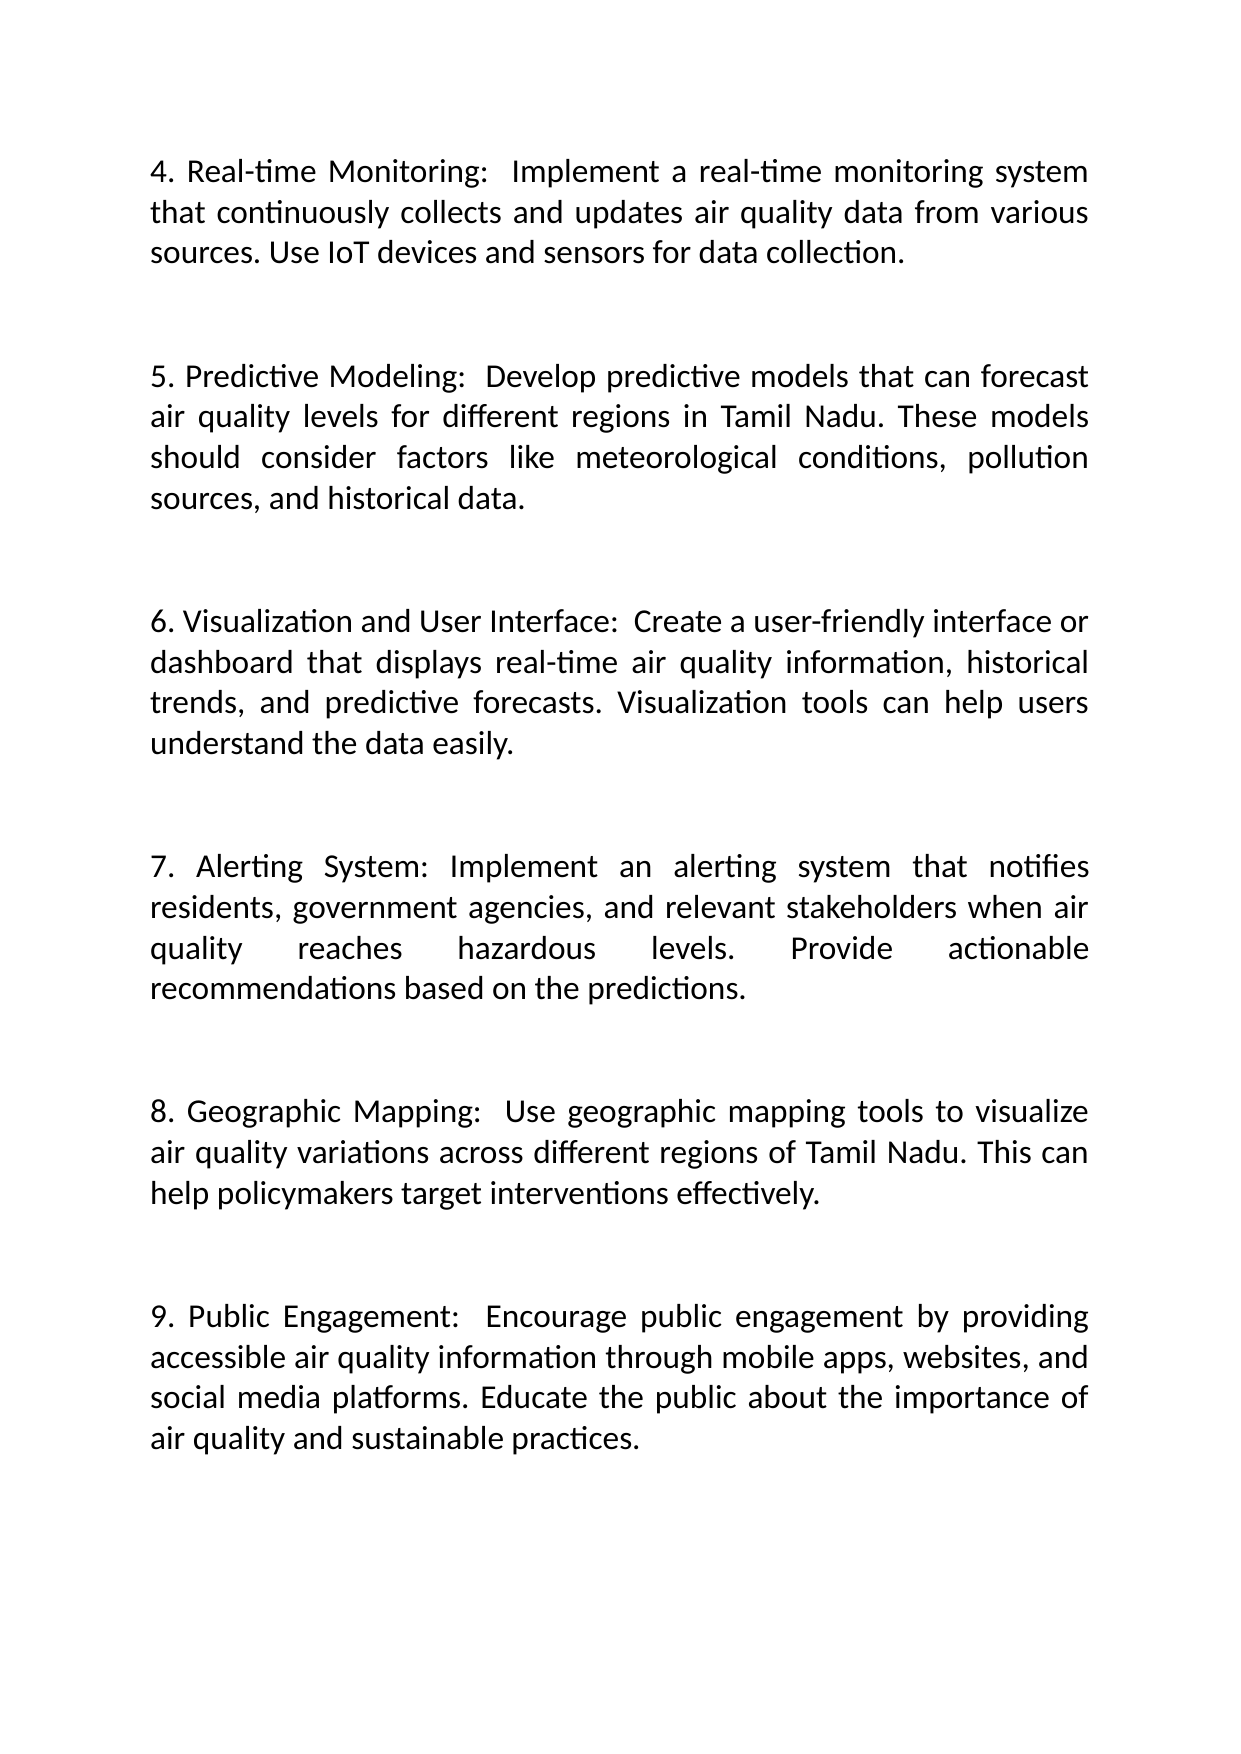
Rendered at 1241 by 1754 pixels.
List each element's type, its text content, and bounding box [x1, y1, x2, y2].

text 7. Alerting System: Implement an alerting system that notifies residents, government agencies, and relevant stakeholders when air quality reaches hazardous levels. Provide actionable recommendations based on the predictions. [150, 845, 1090, 1008]
text 8. Geographic Mapping: Use geographic mapping tools to visualize air quality variations across different regions of Tamil Nadu. This can help policymakers target interventions effectively. [150, 1091, 1090, 1213]
text 5. Predictive Modeling: Develop predictive models that can forecast air quality levels for different regions in Tamil Nadu. These models should consider factors like meteorological conditions, pollution sources, and historical data. [150, 354, 1090, 517]
text 6. Visualization and User Interface: Create a user-friendly interface or dashboard that displays real-time air quality information, historical trends, and predictive forecasts. Visualization tools can help users understand the data easily. [150, 600, 1090, 763]
text 9. Public Engagement: Encourage public engagement by providing accessible air quality information through mobile apps, websites, and social media platforms. Educate the public about the importance of air quality and sustainable practices. [150, 1295, 1090, 1458]
text 4. Real-time Monitoring: Implement a real-time monitoring system that continuously collects and updates air quality data from various sources. Use IoT devices and sensors for data collection. [150, 150, 1090, 272]
